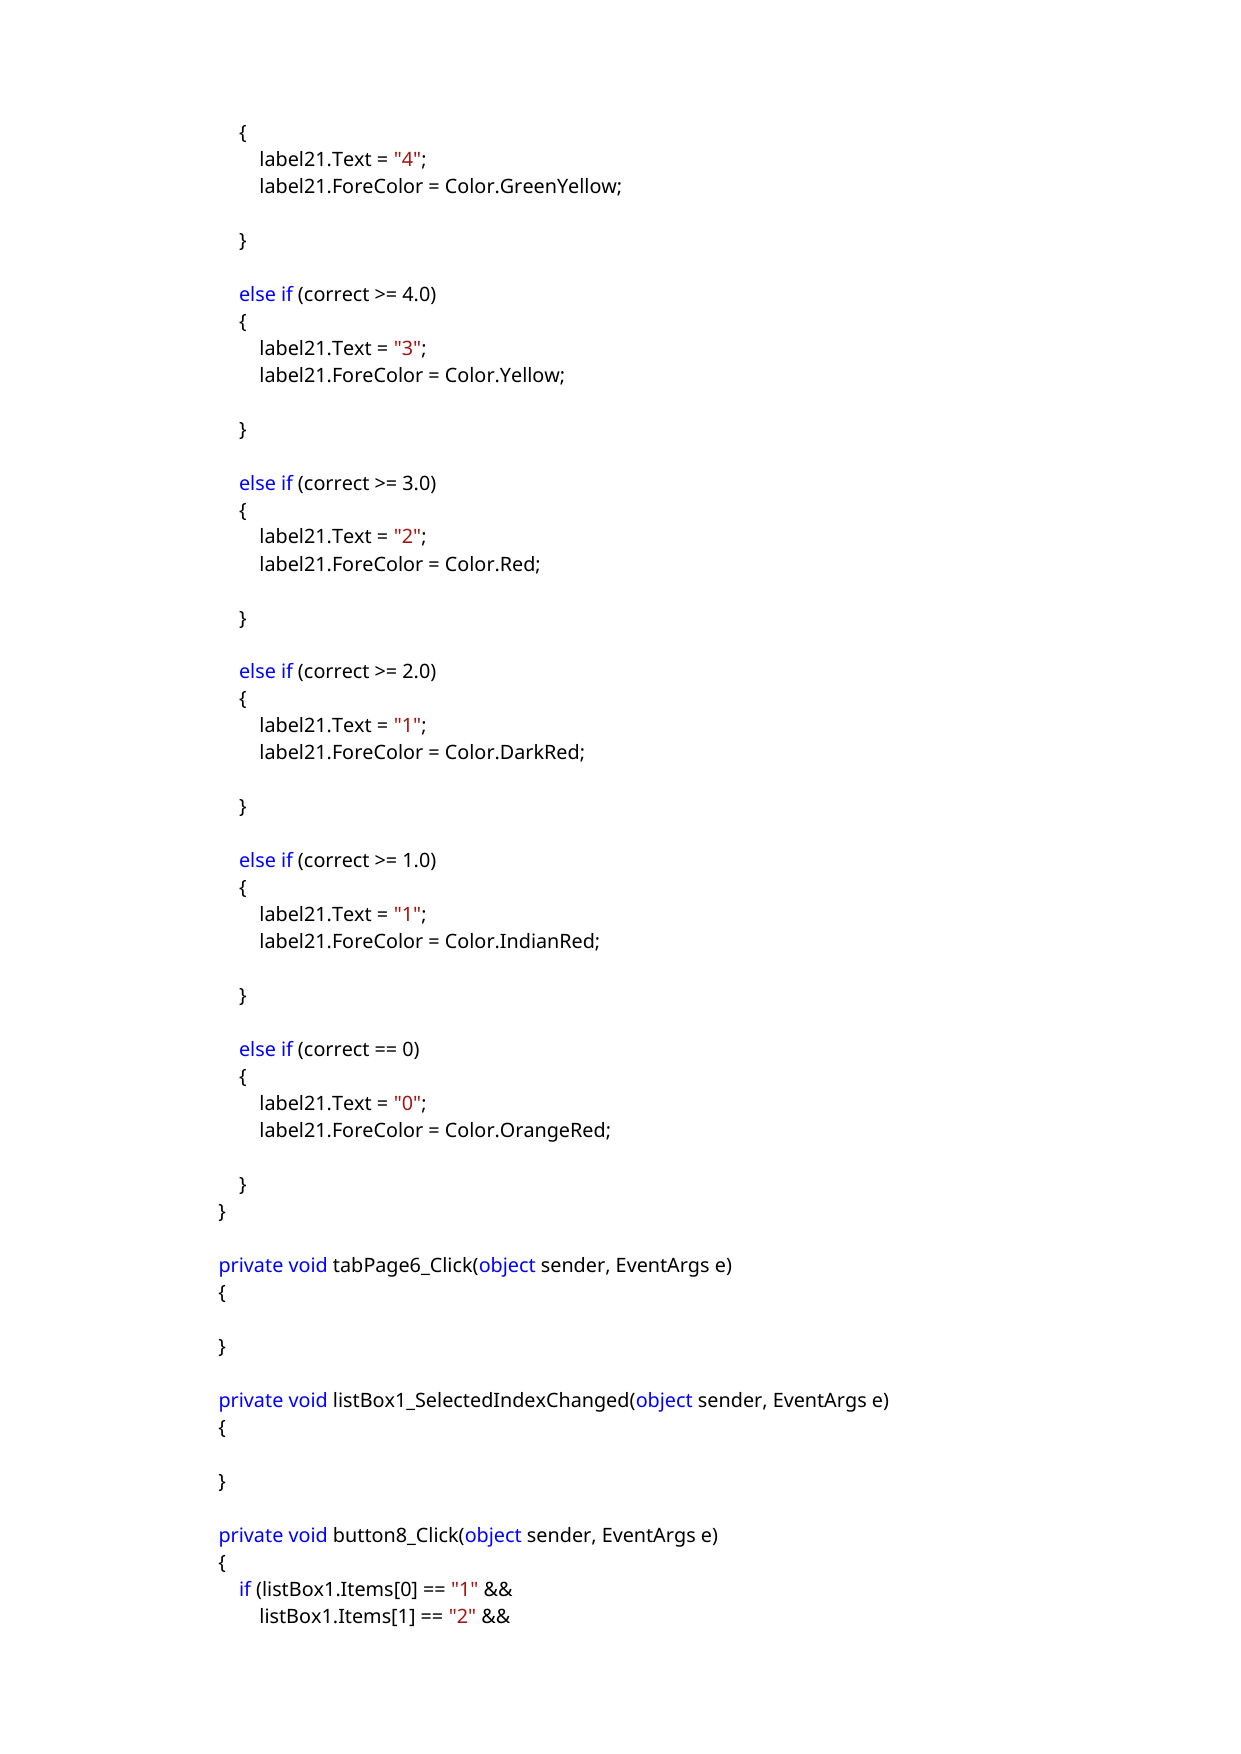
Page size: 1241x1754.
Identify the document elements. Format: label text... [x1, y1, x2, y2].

text } [177, 415, 1152, 442]
text } [177, 226, 1152, 253]
text { [177, 685, 1152, 712]
text { [177, 1062, 1152, 1089]
text label21.ForeColor = Color.OrangeRed; [177, 1116, 1152, 1143]
text label21.ForeColor = Color.IndianRed; [177, 927, 1152, 954]
text else if (correct >= 1.0) [177, 847, 1152, 873]
text { [177, 307, 1152, 334]
text label21.ForeColor = Color.Yellow; [177, 361, 1152, 388]
text { [177, 1278, 1152, 1305]
text } [177, 793, 1152, 819]
text } [177, 1467, 1152, 1494]
text label21.Text = "4"; [177, 145, 1152, 172]
text } [177, 1197, 1152, 1224]
text { [177, 496, 1152, 523]
text { [177, 1413, 1152, 1440]
text label21.Text = "2"; [177, 523, 1152, 550]
text else if (correct >= 3.0) [177, 469, 1152, 496]
text else if (correct >= 4.0) [177, 280, 1152, 307]
text else if (correct >= 2.0) [177, 658, 1152, 685]
text } [177, 1332, 1152, 1359]
text label21.Text = "0"; [177, 1089, 1152, 1116]
text } [177, 981, 1152, 1008]
text else if (correct == 0) [177, 1035, 1152, 1062]
text if (listBox1.Items[0] == "1" && [177, 1575, 1152, 1602]
text label21.Text = "1"; [177, 712, 1152, 739]
text label21.ForeColor = Color.Red; [177, 550, 1152, 577]
text private void tabPage6_Click(object sender, EventArgs e) [177, 1251, 1152, 1278]
text private void button8_Click(object sender, EventArgs e) [177, 1521, 1152, 1548]
text label21.ForeColor = Color.GreenYellow; [177, 172, 1152, 199]
text { [177, 873, 1152, 901]
text label21.ForeColor = Color.DarkRed; [177, 739, 1152, 766]
text label21.Text = "1"; [177, 901, 1152, 927]
text } [177, 1170, 1152, 1197]
text private void listBox1_SelectedIndexChanged(object sender, EventArgs e) [177, 1386, 1152, 1413]
text listBox1.Items[1] == "2" && [177, 1602, 1152, 1629]
text } [177, 604, 1152, 631]
text label21.Text = "3"; [177, 334, 1152, 361]
text { [177, 1548, 1152, 1575]
text { [177, 118, 1152, 145]
